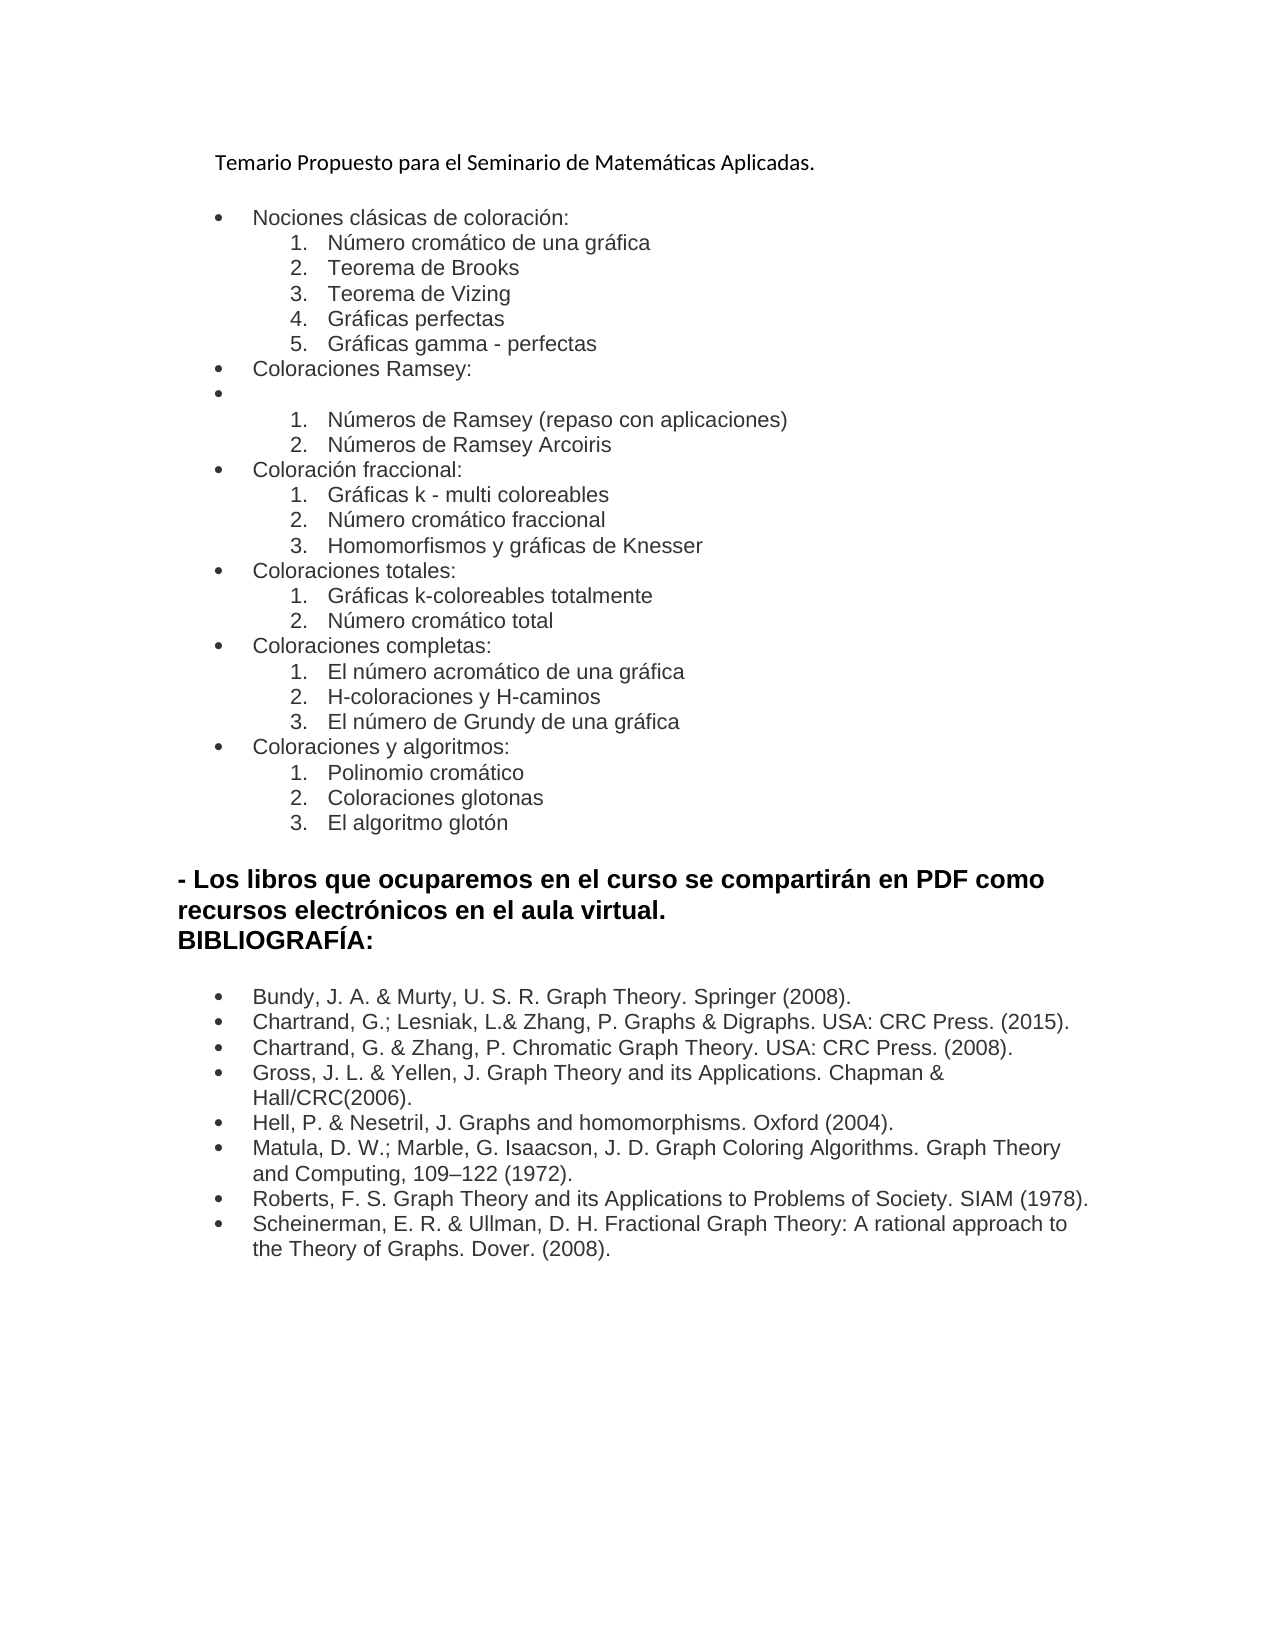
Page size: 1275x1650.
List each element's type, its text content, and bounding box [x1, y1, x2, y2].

list Nociones clásicas de coloración: [215, 205, 1098, 230]
list Gráficas perfectas [290, 306, 1098, 331]
list Bundy, J. A. & Murty, U. S. R. Graph Theory. Springer (2008). [215, 984, 1098, 1009]
list Chartrand, G. & Zhang, P. Chromatic Graph Theory. USA: CRC Press. (2008). [215, 1034, 1098, 1059]
list Roberts, F. S. Graph Theory and its Applications to Problems of Society. SIAM (1978). [215, 1186, 1098, 1211]
list Gross, J. L. & Yellen, J. Graph Theory and its Applications. Chapman & Hall/CRC(2006). [215, 1059, 1098, 1110]
list Coloración fraccional: [215, 457, 1098, 482]
list H-coloraciones y H-caminos [290, 684, 1098, 709]
list El algoritmo glotón [290, 810, 1098, 835]
list Números de Ramsey (repaso con aplicaciones) [290, 406, 1098, 432]
list Número cromático fraccional [290, 507, 1098, 532]
list Polinomio cromático [290, 759, 1098, 784]
list Hell, P. & Nesetril, J. Graphs and homomorphisms. Oxford (2004). [215, 1110, 1098, 1135]
list Números de Ramsey Arcoiris [290, 432, 1098, 457]
list Coloraciones glotonas [290, 784, 1098, 810]
list Teorema de Brooks [290, 255, 1098, 280]
list Chartrand, G.; Lesniak, L.& Zhang, P. Graphs & Digraphs. USA: CRC Press. (2015). [215, 1009, 1098, 1034]
text Temario Propuesto para el Seminario de Matemáticas Aplicadas. [215, 148, 1098, 176]
list Matula, D. W.; Marble, G. Isaacson, J. D. Graph Coloring Algorithms. Graph Theory and Computing, 109–122 (1972). [215, 1135, 1098, 1186]
list El número acromático de una gráfica [290, 658, 1098, 684]
list Teorema de Vizing [290, 280, 1098, 306]
list ​Coloraciones Ramsey: [215, 356, 1098, 381]
list Número cromático total [290, 608, 1098, 633]
list Coloraciones completas: [215, 633, 1098, 658]
list Scheinerman, E. R. & Ullman, D. H. Fractional Graph Theory: A rational approach to the Theory of Graphs. Dover. (2008). [215, 1211, 1098, 1261]
list Coloraciones y algoritmos: [215, 734, 1098, 759]
list Homomorfismos y gráficas de Knesser [290, 532, 1098, 558]
list Gráficas k-coloreables totalmente [290, 583, 1098, 608]
list Número cromático de una gráfica [290, 230, 1098, 255]
list Gráficas gamma - perfectas [290, 331, 1098, 356]
list El número de Grundy de una gráfica [290, 709, 1098, 734]
list Coloraciones totales: [215, 558, 1098, 583]
text - Los libros que ocuparemos en el curso se compartirán en PDF como recursos electrónicos en el aula virtual. [177, 864, 1098, 924]
list Gráficas k - multi coloreables [290, 482, 1098, 507]
text BIBLIOGRAFÍA: [177, 924, 1098, 955]
